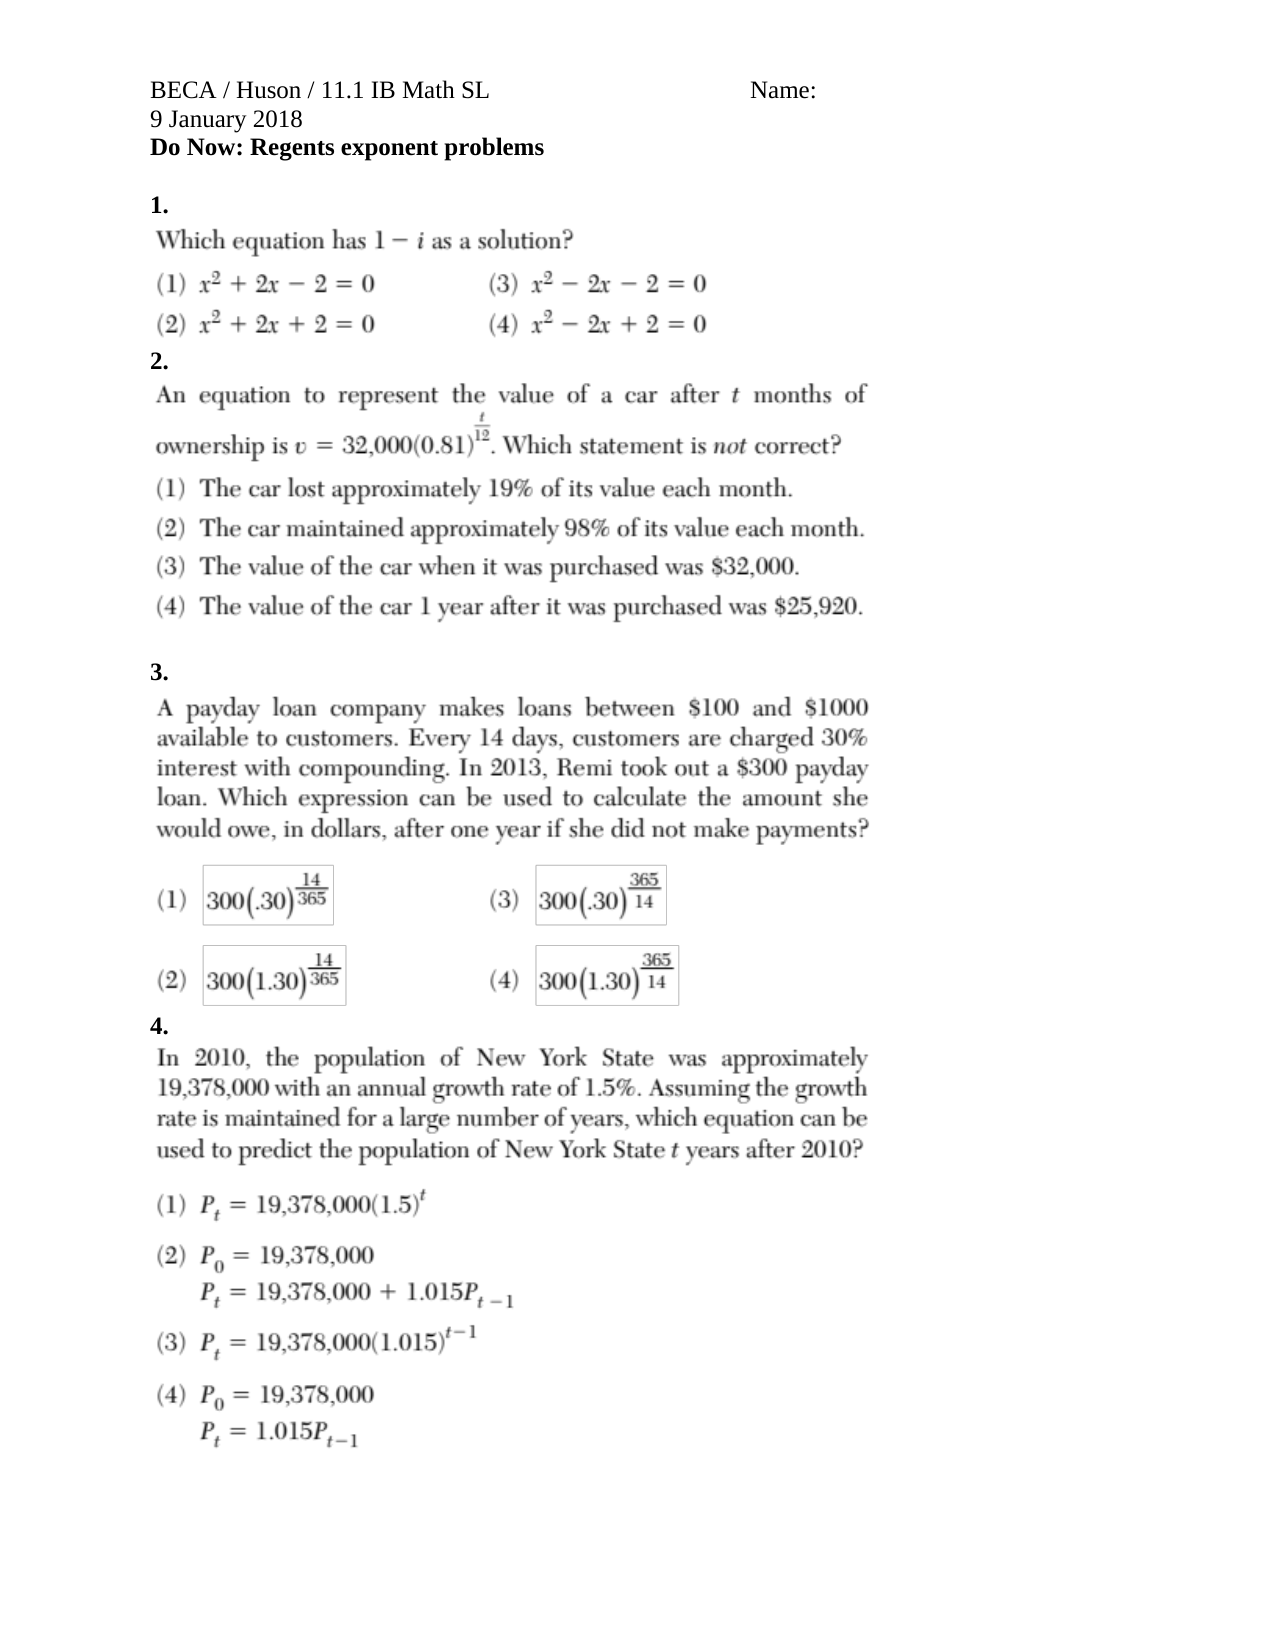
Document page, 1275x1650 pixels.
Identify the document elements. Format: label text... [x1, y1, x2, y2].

text 3. [150, 657, 1125, 686]
text 1. [150, 190, 1125, 219]
text 4. [150, 1011, 1125, 1040]
text 2. [150, 346, 1125, 374]
